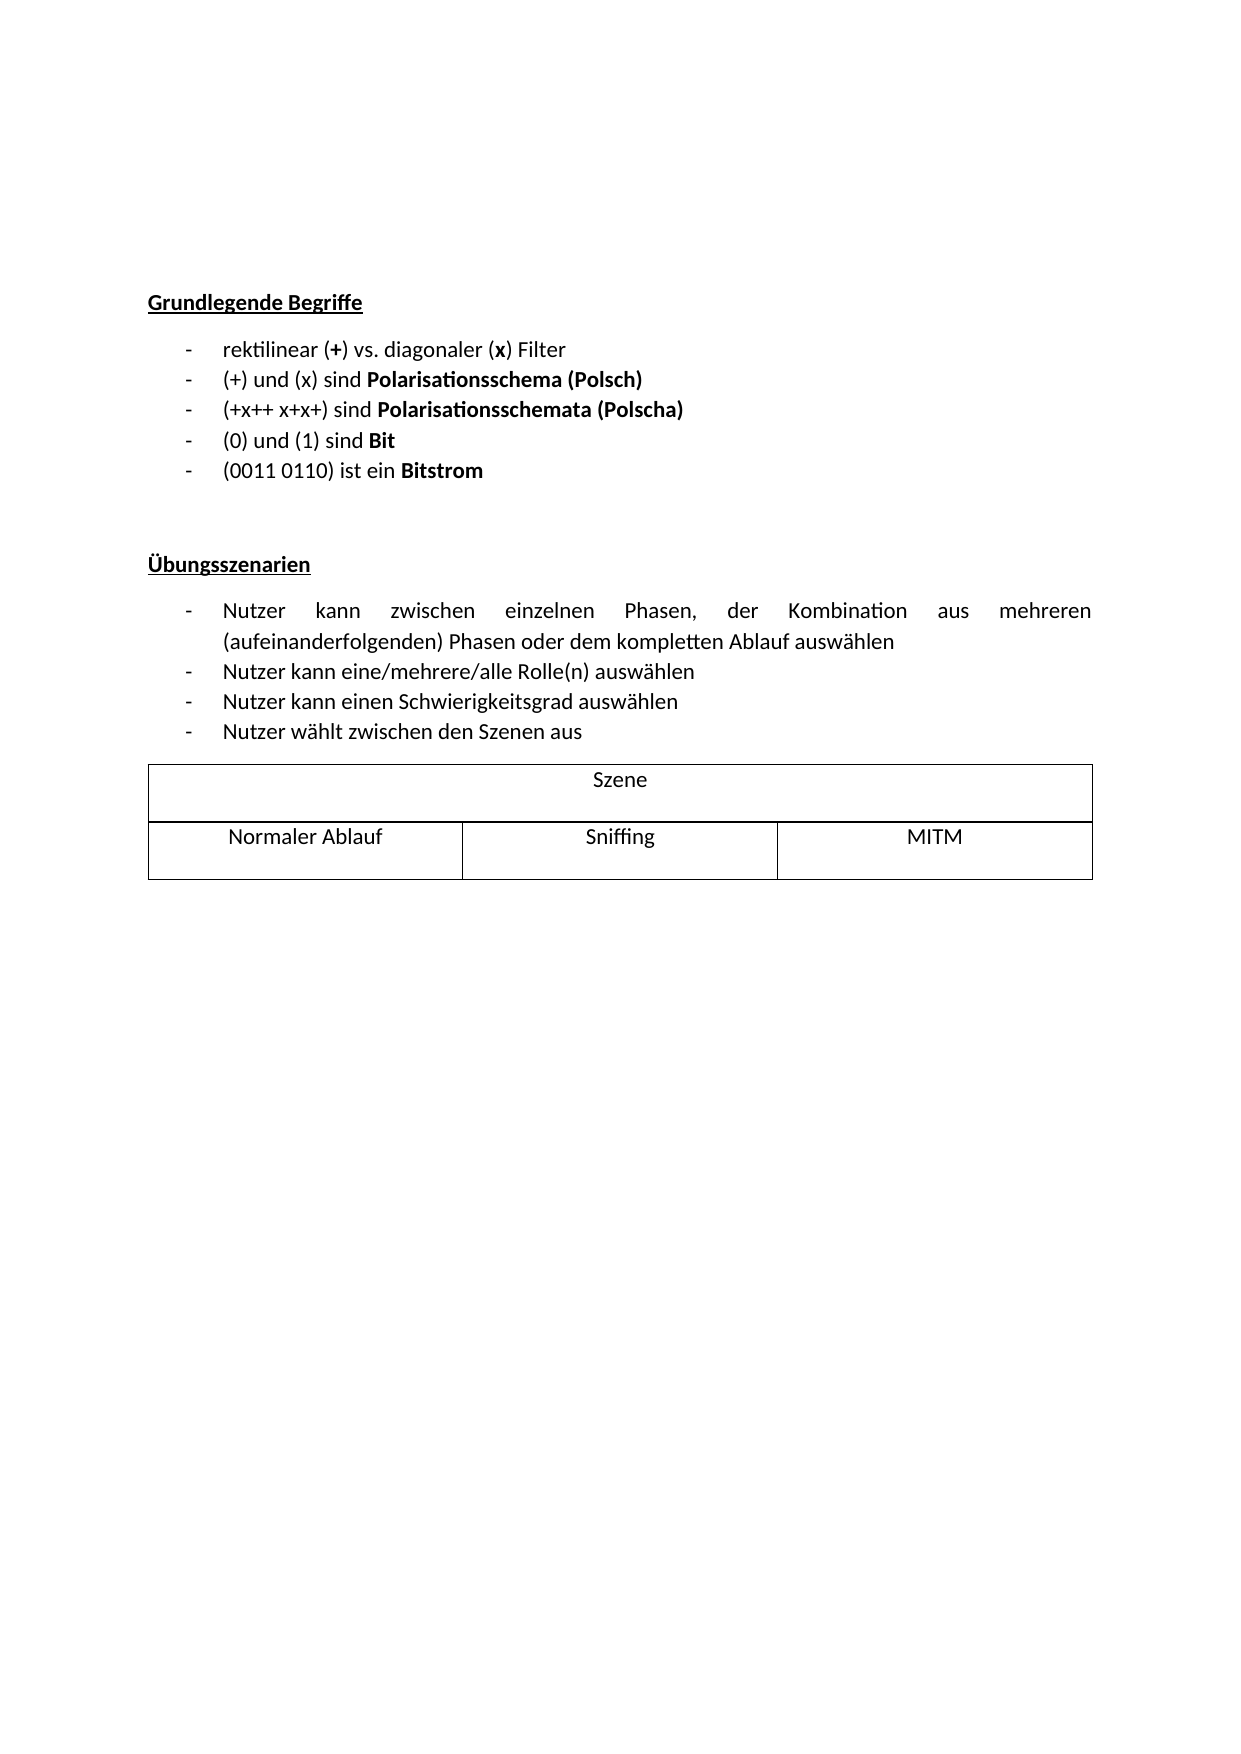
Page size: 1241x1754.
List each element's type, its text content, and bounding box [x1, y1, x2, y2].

table_cell Sniffing [463, 823, 777, 878]
list (+x++ x+x+) sind Polarisationsschemata (Polscha) [185, 396, 1093, 423]
table_header Szene [149, 765, 1092, 821]
text Übungsszenarien [148, 550, 1093, 578]
list Nutzer kann eine/mehrere/alle Rolle(n) auswählen [185, 657, 1093, 685]
list (0) und (1) sind Bit [185, 426, 1093, 454]
text Grundlegende Begriffe [148, 288, 1093, 316]
list (0011 0110) ist ein Bitstrom [185, 456, 1093, 484]
list Nutzer kann zwischen einzelnen Phasen, der Kombination aus mehreren (aufeinanderfolgenden) Phasen oder dem kompletten Ablauf auswählen [185, 597, 1093, 655]
list (+) und (x) sind Polarisationsschema (Polsch) [185, 365, 1093, 393]
list rektilinear (+) vs. diagonaler (x) Filter [185, 335, 1093, 363]
list Nutzer kann einen Schwierigkeitsgrad auswählen [185, 687, 1093, 715]
table_cell Normaler Ablauf [149, 823, 462, 878]
list Nutzer wählt zwischen den Szenen aus [185, 717, 1093, 745]
table_cell MITM [778, 823, 1092, 878]
